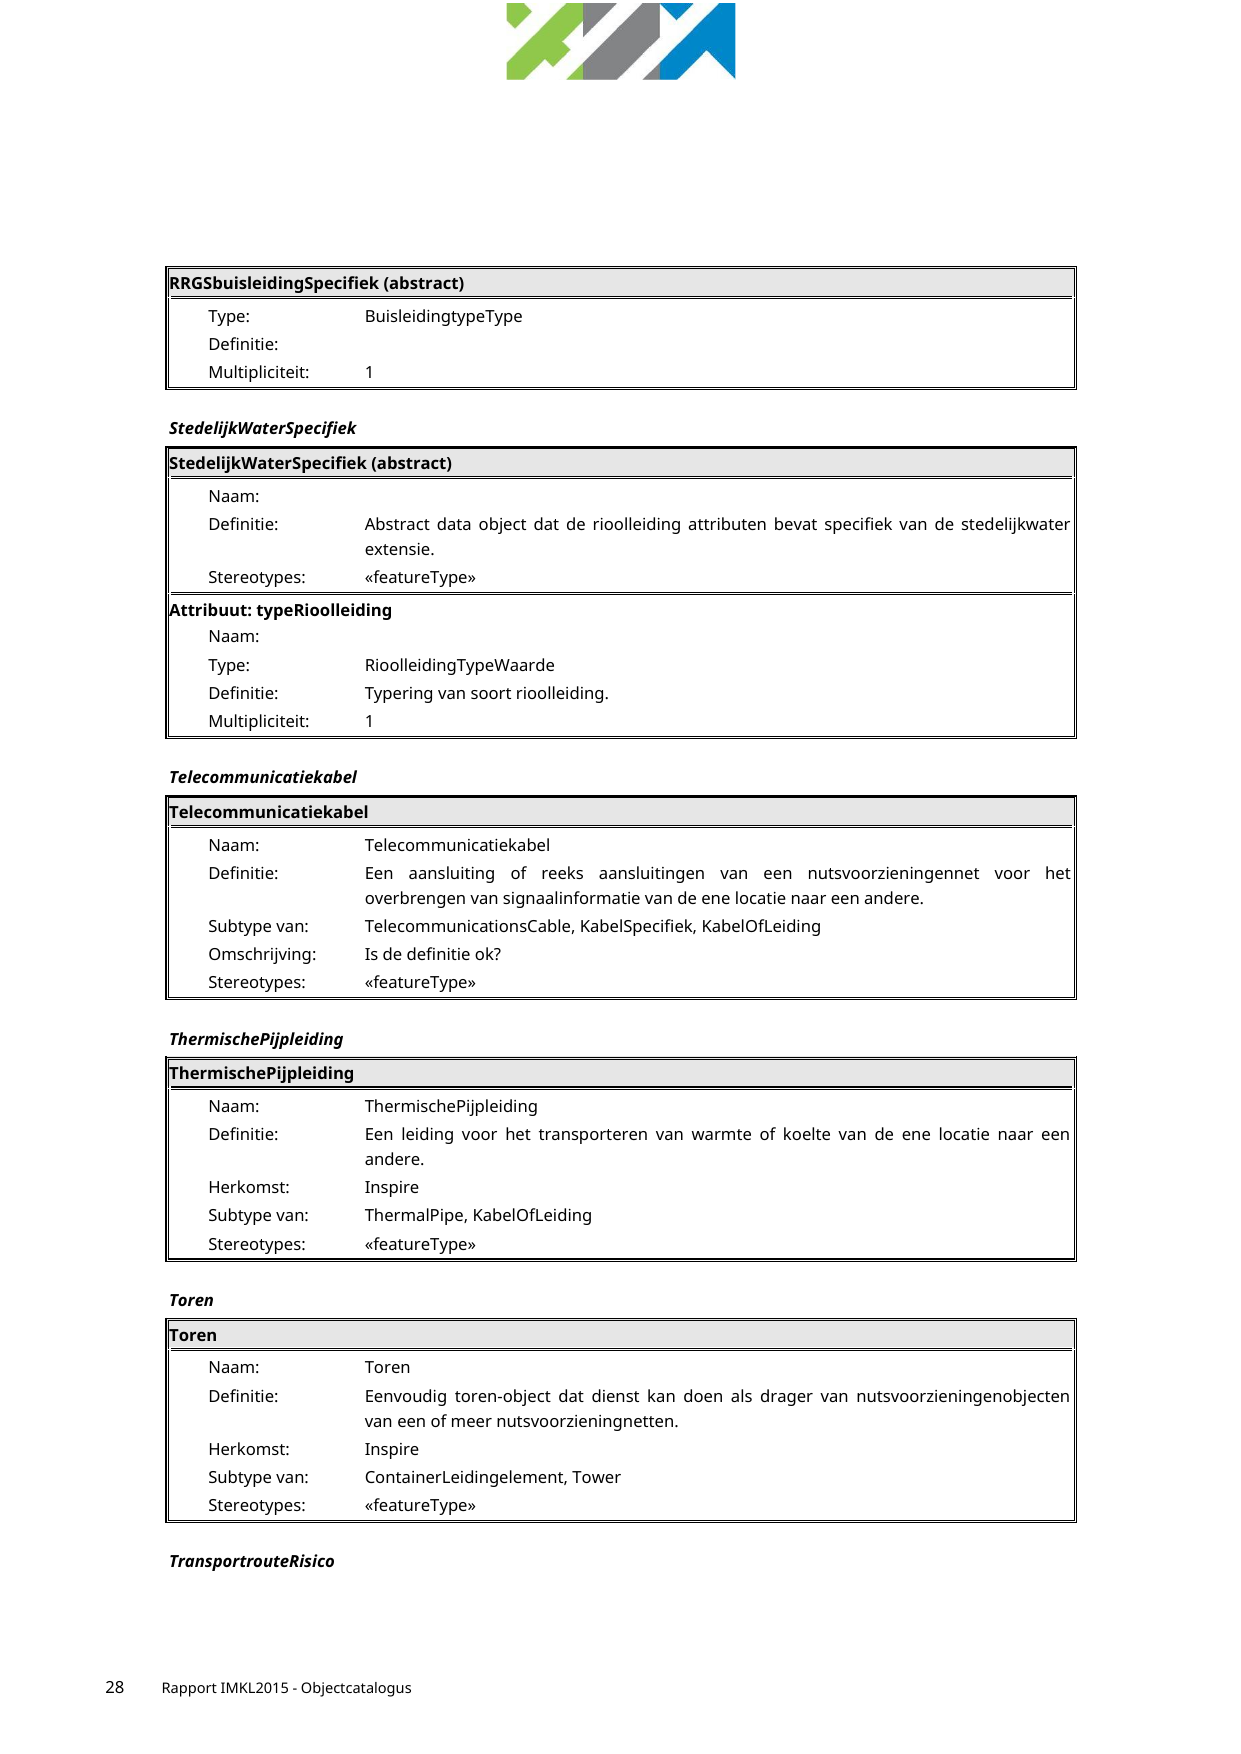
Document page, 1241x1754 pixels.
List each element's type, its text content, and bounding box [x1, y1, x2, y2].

table_header RRGSbuisleidingSpecifiek (abstract) [169, 269, 1074, 296]
table_cell [167, 476, 1075, 592]
picture [506, 3, 718, 80]
table_cell [169, 1348, 1074, 1519]
table_header ThermischePijpleiding [169, 1060, 1074, 1086]
table_cell [167, 825, 1075, 997]
table_header Telecommunicatiekabel [169, 798, 1074, 825]
subtitle Toren [169, 1286, 1071, 1311]
subtitle TransportrouteRisico [169, 1548, 1071, 1573]
table_header Toren [169, 1321, 1074, 1347]
picture [677, 50, 736, 80]
table_cell [169, 1086, 1074, 1258]
subtitle StedelijkWaterSpecifiek [169, 415, 1071, 440]
subtitle ThermischePijpleiding [169, 1025, 1071, 1050]
table_cell Attribuut: typeRioolleiding [167, 592, 1075, 736]
table_cell Attribuut: buisleidingtype [167, 296, 1075, 386]
table_header StedelijkWaterSpecifiek (abstract) [169, 449, 1074, 476]
subtitle Telecommunicatiekabel [169, 764, 1071, 789]
